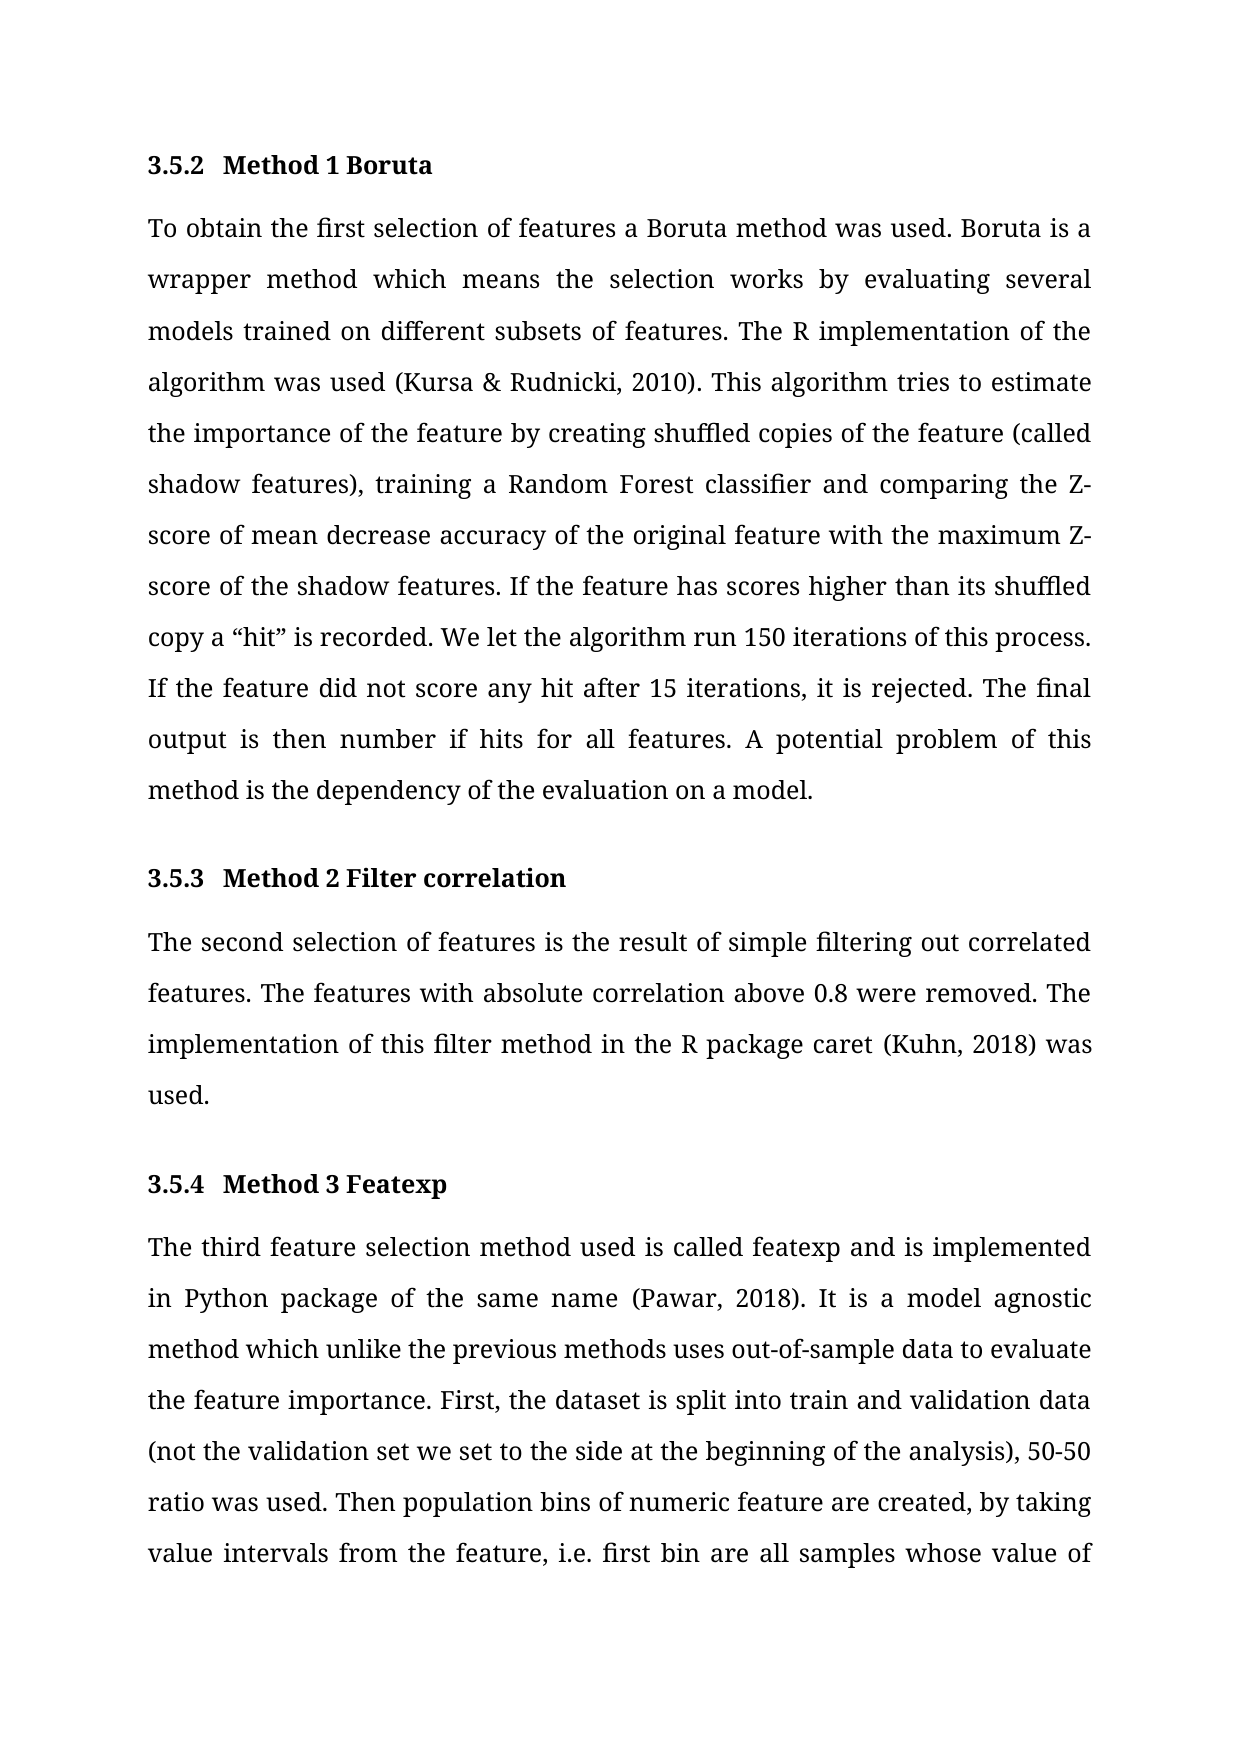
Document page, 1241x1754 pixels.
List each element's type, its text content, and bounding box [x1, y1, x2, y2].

text To obtain the first selection of features a Boruta method was used. Boruta is a wrapper method which means the selection works by evaluating several models trained on different subsets of features. The R implementation of the algorithm was used (Kursa & Rudnicki, 2010). This algorithm tries to estimate the importance of the feature by creating shuffled copies of the feature (called shadow features), training a Random Forest classifier and comparing the Z-score of mean decrease accuracy of the original feature with the maximum Z-score of the shadow features. If the feature has scores higher than its shuffled copy a “hit” is recorded. We let the algorithm run 150 iterations of this process. If the feature did not score any hit after 15 iterations, it is rejected. The final output is then number if hits for all features. A potential problem of this method is the dependency of the evaluation on a model. [148, 211, 1093, 807]
subtitle Method 2 Filter correlation [148, 861, 1093, 895]
text The second selection of features is the result of simple filtering out correlated features. The features with absolute correlation above 0.8 were removed. The implementation of this filter method in the R package caret (Kuhn, 2018) was used. [148, 925, 1093, 1112]
subtitle Method 3 Featexp [148, 1166, 1093, 1200]
subtitle Method 1 Boruta [148, 148, 1093, 182]
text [148, 1230, 1093, 1570]
